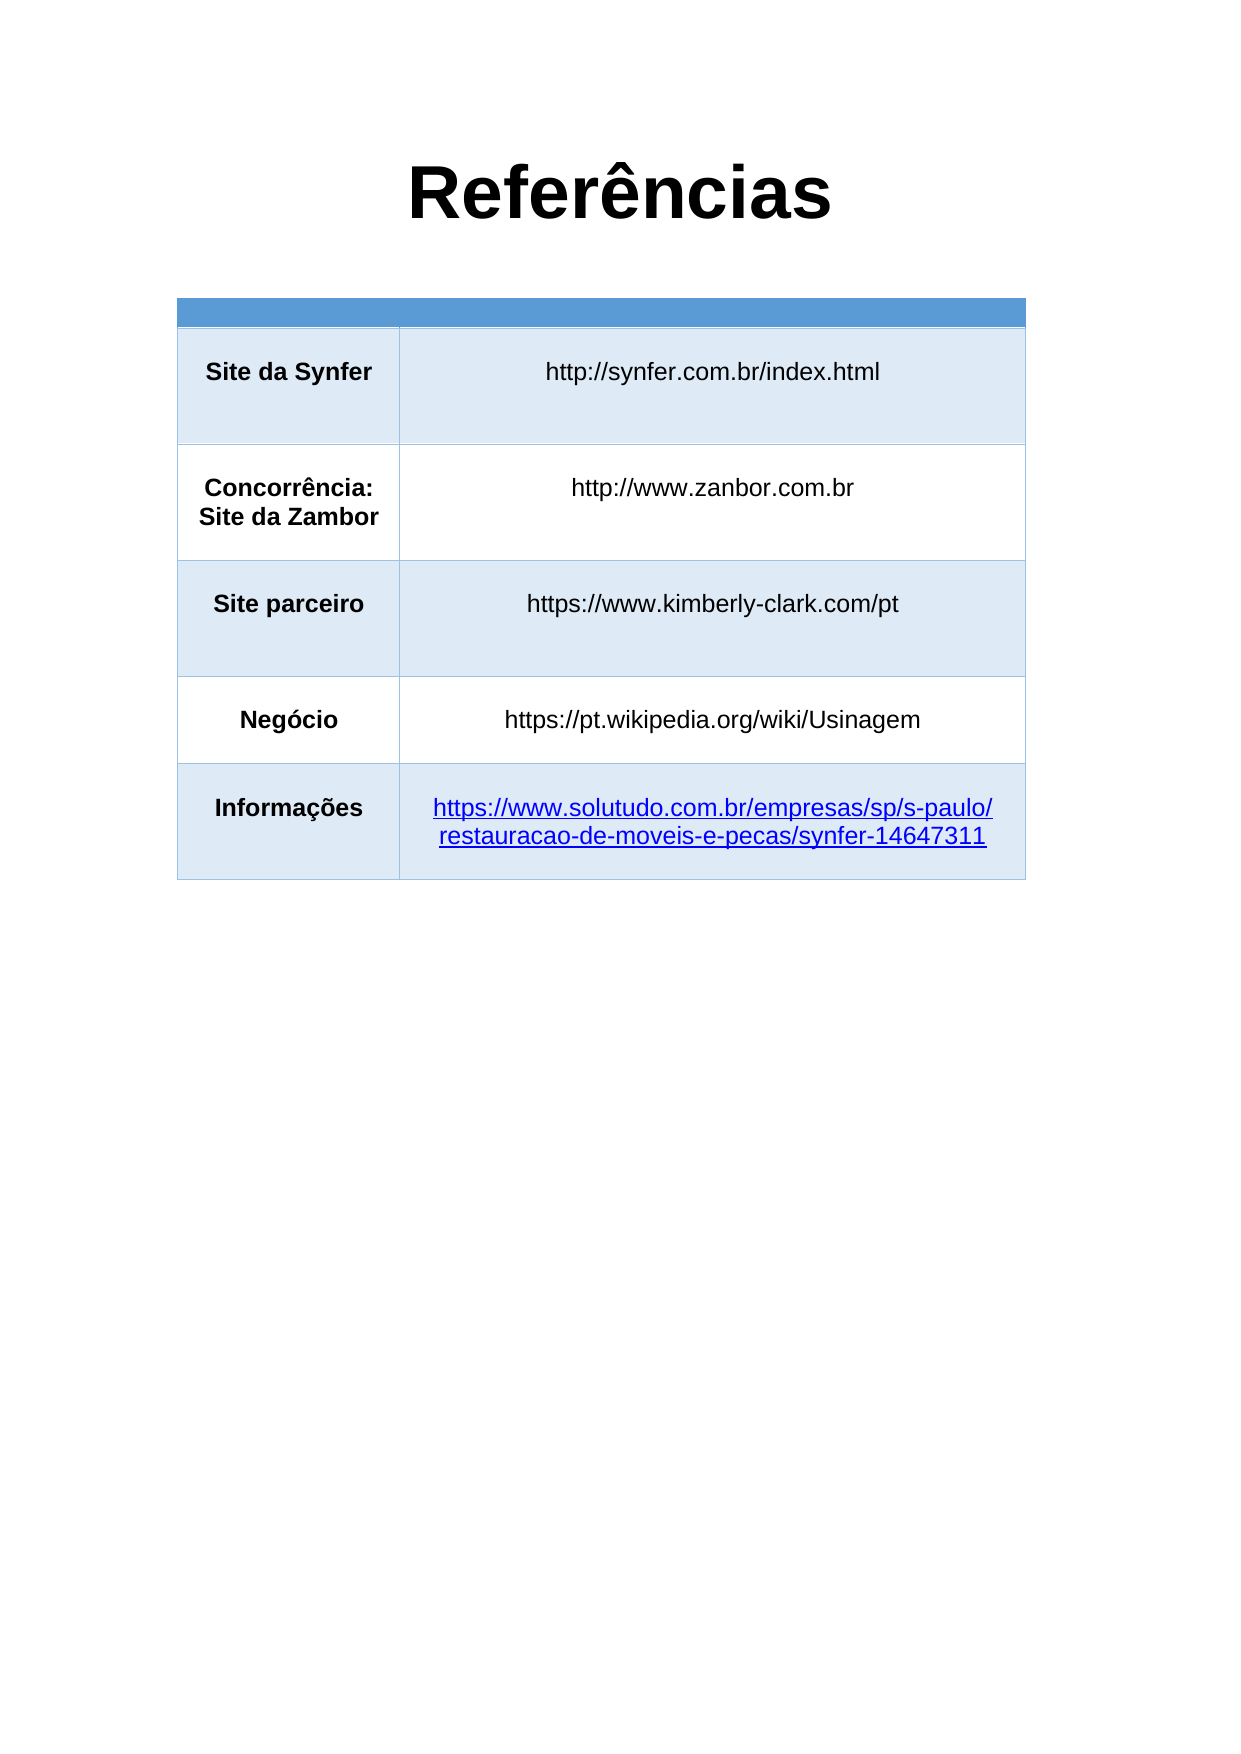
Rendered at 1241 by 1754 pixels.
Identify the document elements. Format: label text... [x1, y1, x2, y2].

table_cell Negócio [178, 677, 399, 763]
table_cell Site da Synfer [178, 329, 399, 443]
table_cell https://www.kimberly-clark.com/pt [400, 561, 1025, 676]
table_cell https://www.solutudo.com.br/empresas/sp/s-paulo/restauracao-de-moveis-e-pecas/synfer-14647311 [400, 764, 1025, 879]
table_cell Concorrência: Site da Zambor [178, 445, 399, 559]
table_header [178, 299, 399, 327]
table_cell Site parceiro [178, 561, 399, 676]
table_header [400, 299, 1025, 327]
text Referências [177, 148, 1063, 234]
table_cell http://synfer.com.br/index.html [400, 329, 1025, 443]
table_cell https://pt.wikipedia.org/wiki/Usinagem [400, 677, 1025, 763]
table_cell http://www.zanbor.com.br [400, 445, 1025, 559]
table_cell Informações [178, 764, 399, 879]
